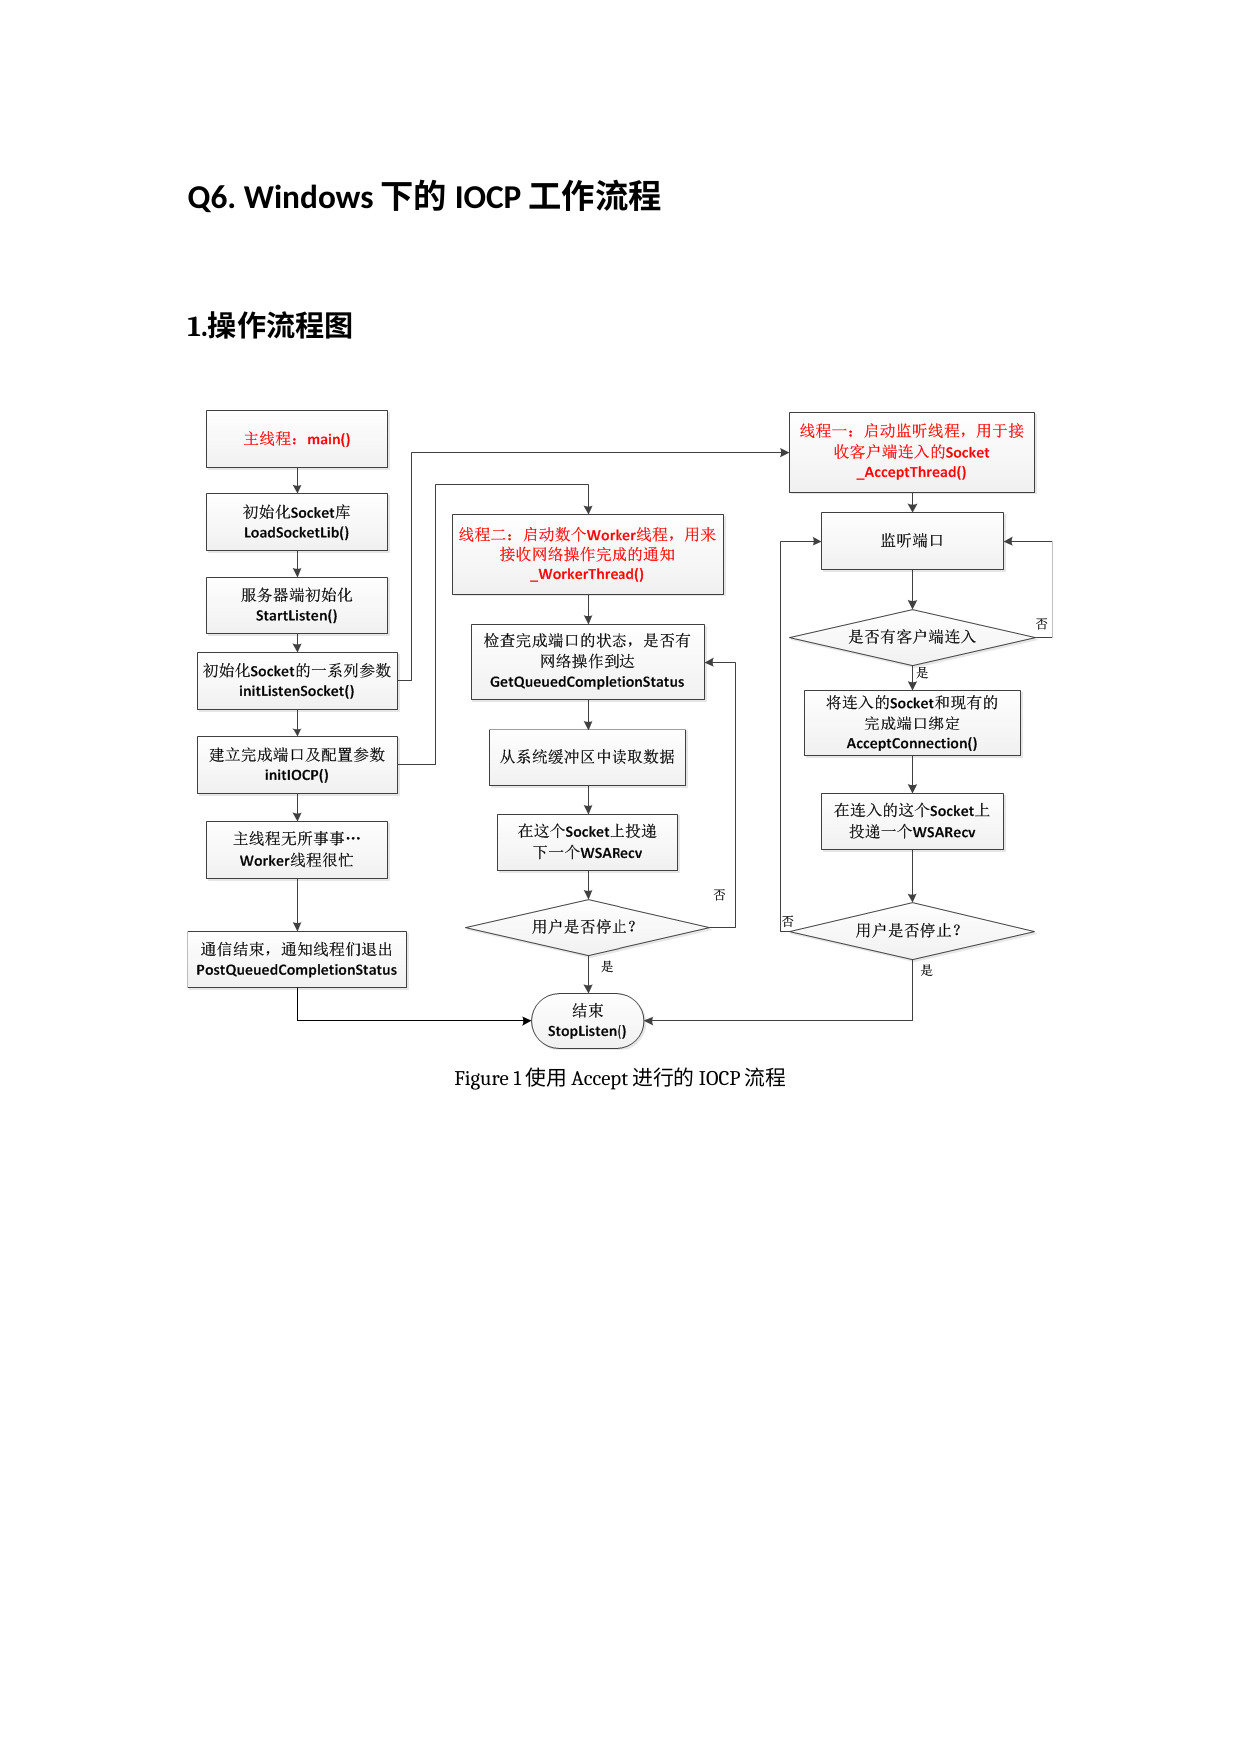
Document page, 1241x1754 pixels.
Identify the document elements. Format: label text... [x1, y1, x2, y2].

picture [187, 410, 1053, 1050]
text Figure 1 使用Accept进行的IOCP流程 [187, 1060, 1053, 1093]
subtitle Q6. Windows下的 IOCP工作流程 [187, 162, 1053, 227]
subtitle 1.操作流程图 [187, 291, 1053, 356]
